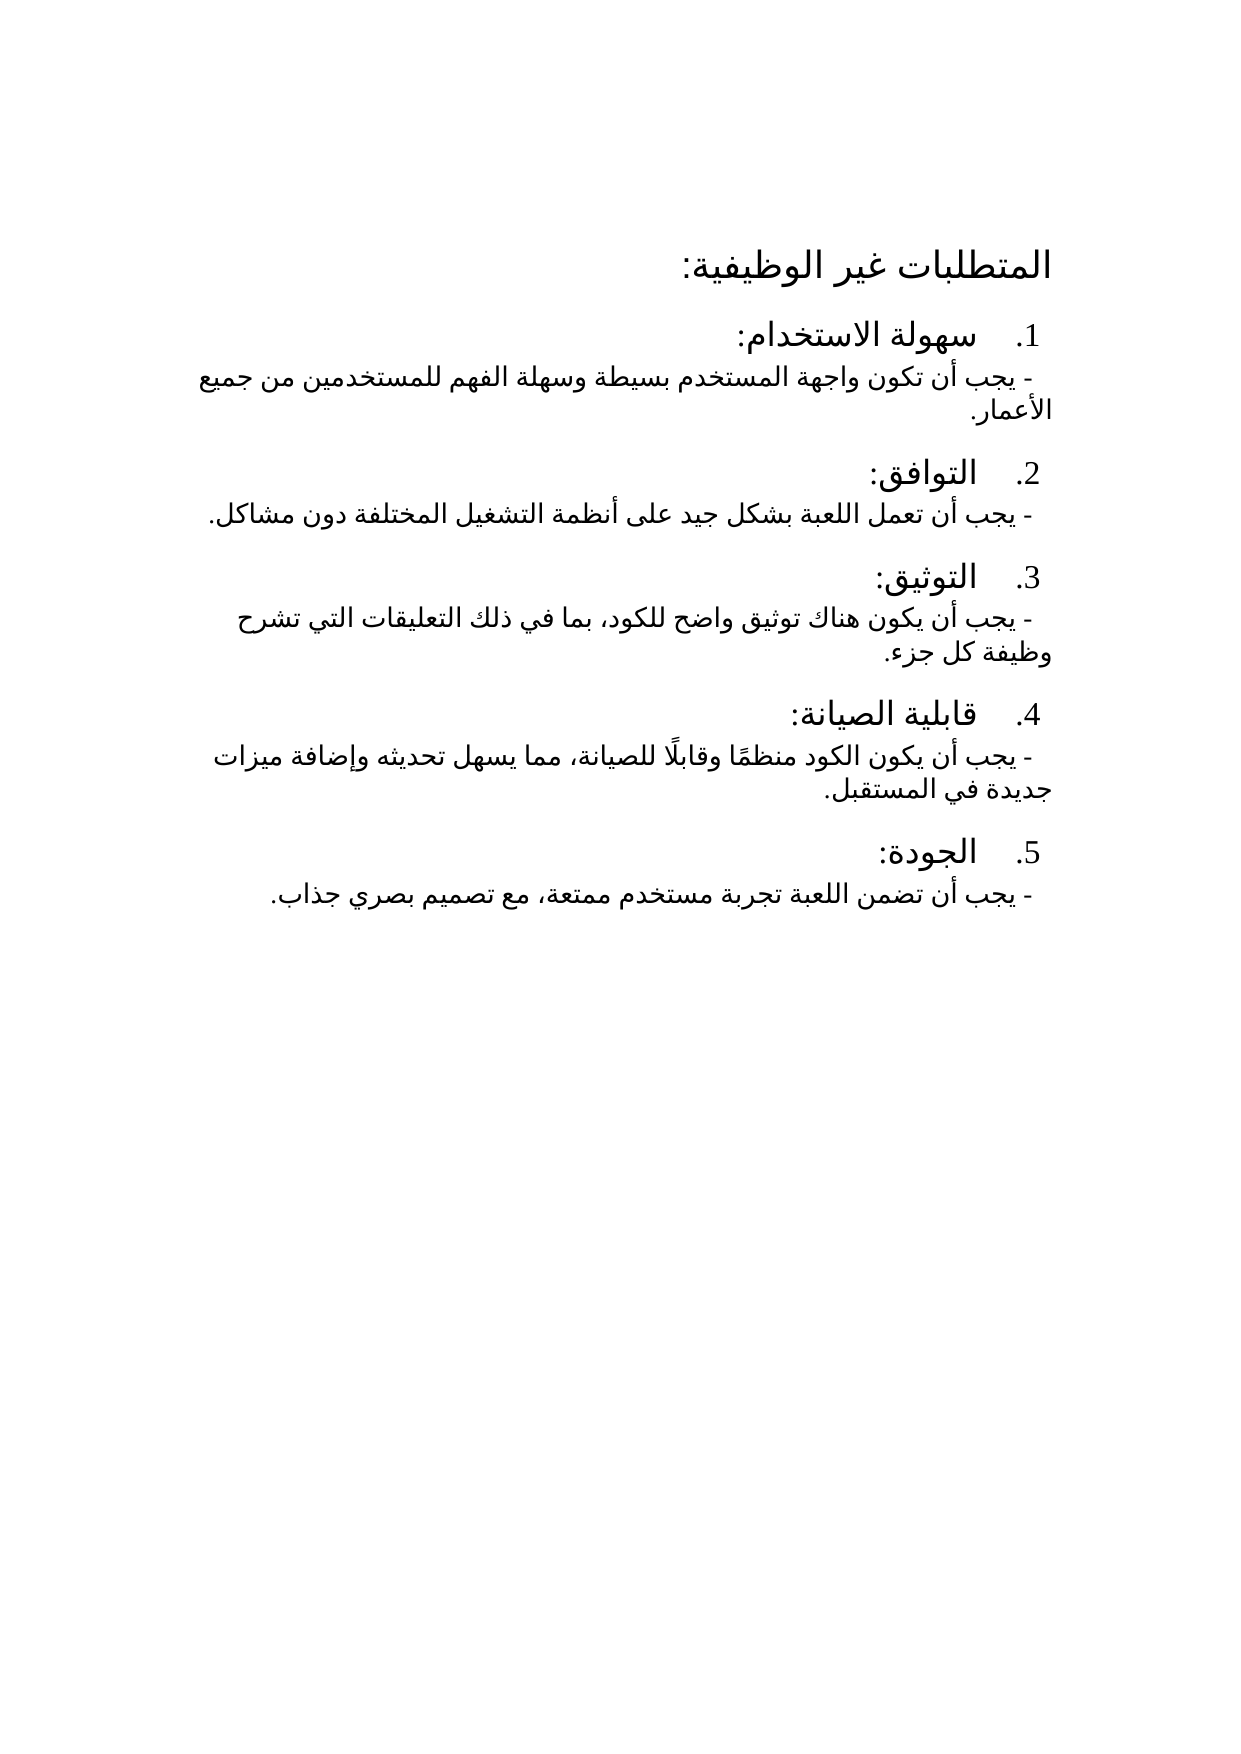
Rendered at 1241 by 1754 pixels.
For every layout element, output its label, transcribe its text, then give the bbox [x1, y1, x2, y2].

subtitle سهولة الاستخدام: [187, 315, 1015, 354]
subtitle - يجب أن يكون هناك توثيق واضح للكود، بما في ذلك التعليقات التي تشرح وظيفة كل جزء. [187, 602, 1053, 667]
subtitle - يجب أن تعمل اللعبة بشكل جيد على أنظمة التشغيل المختلفة دون مشاكل. [187, 498, 1053, 529]
subtitle الجودة: [187, 832, 1015, 871]
subtitle قابلية الصيانة: [187, 694, 1015, 733]
subtitle - يجب أن يكون الكود منظمًا وقابلًا للصيانة، مما يسهل تحديثه وإضافة ميزات جديدة في المستقبل. [187, 740, 1053, 805]
subtitle - يجب أن تضمن اللعبة تجربة مستخدم ممتعة، مع تصميم بصري جذاب. [187, 878, 1053, 909]
text المتطلبات غير الوظيفية: [187, 244, 1053, 287]
subtitle - يجب أن تكون واجهة المستخدم بسيطة وسهلة الفهم للمستخدمين من جميع الأعمار. [187, 361, 1053, 426]
subtitle التوافق: [187, 453, 1015, 491]
subtitle التوثيق: [187, 557, 1015, 595]
